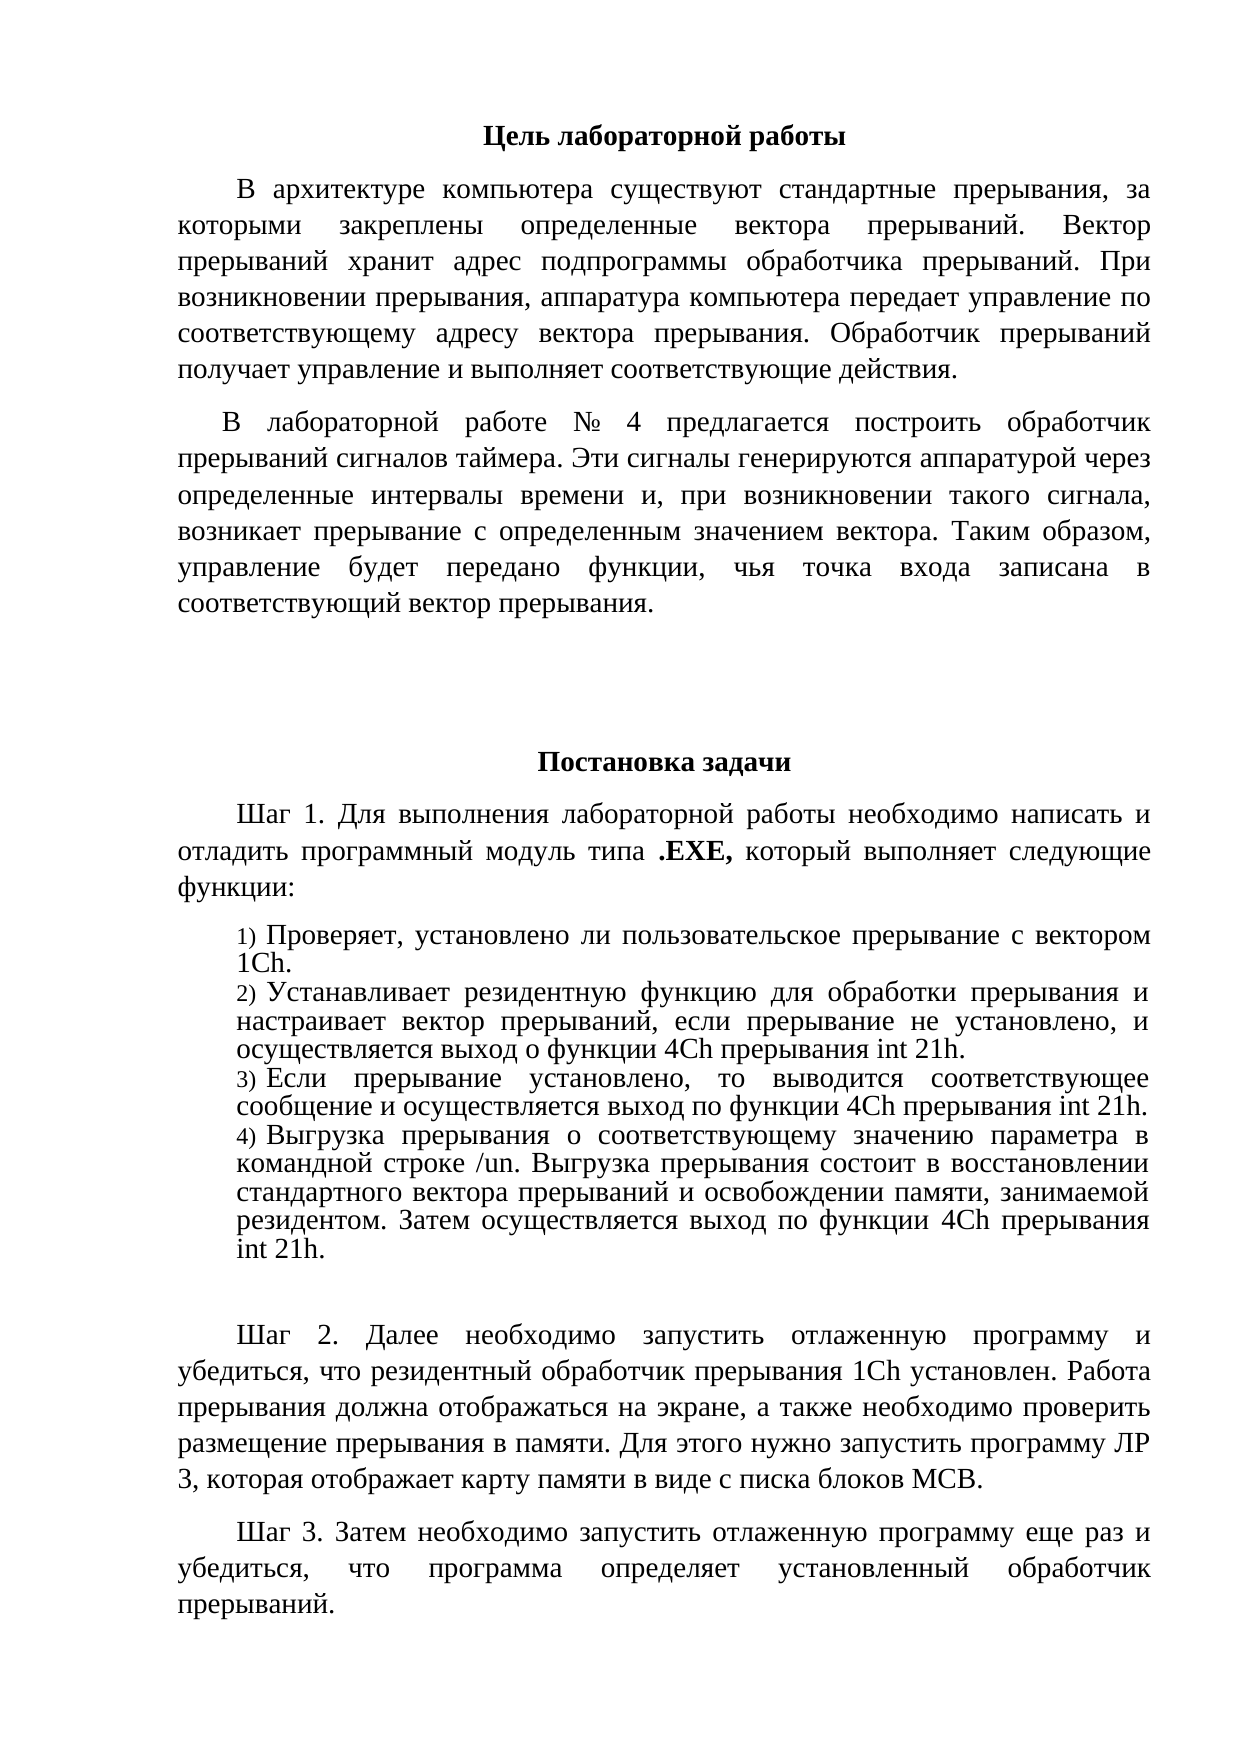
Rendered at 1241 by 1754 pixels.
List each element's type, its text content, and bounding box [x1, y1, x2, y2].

text Постановка задачи [177, 744, 1152, 777]
list Выгрузка прерывания о соответствующему значению параметра в командной строке /un. Выгрузка прерывания состоит в восстановлении стандартного вектора прерываний и освобождении памяти, занимаемой резидентом. Затем осуществляется выход по функции 4Ch прерывания int 21h. [236, 1121, 1149, 1264]
text В архитектуре компьютера существуют стандартные прерывания, за которыми закреплены определенные вектора прерываний. Вектор прерываний хранит адрес подпрограммы обработчика прерываний. При возникновении прерывания, аппаратура компьютера передает управление по соответствующему адресу вектора прерывания. Обработчик прерываний получает управление и выполняет соответствующие действия. [177, 171, 1152, 385]
list Проверяет, установлено ли пользовательское прерывание с вектором 1Ch. [236, 922, 1152, 979]
text Шаг 3. Затем необходимо запустить отлаженную программу еще раз и убедиться, что программа определяет установленный обработчик прерываний. [177, 1514, 1152, 1620]
list Устанавливает резидентную функцию для обработки прерывания и настраивает вектор прерываний, если прерывание не установлено, и осуществляется выход о функции 4Ch прерывания int 21h. [236, 979, 1149, 1064]
text Шаг 2. Далее необходимо запустить отлаженную программу и убедиться, что резидентный обработчик прерывания 1Ch установлен. Работа прерывания должна отображаться на экране, а также необходимо проверить размещение прерывания в памяти. Для этого нужно запустить программу ЛР 3, которая отображает карту памяти в виде с писка блоков MCB. [177, 1317, 1152, 1495]
text В лабораторной работе № 4 предлагается построить обработчик прерываний сигналов таймера. Эти сигналы генерируются аппаратурой через определенные интервалы времени и, при возникновении такого сигнала, возникает прерывание с определенным значением вектора. Таким образом, управление будет передано функции, чья точка входа записана в соответствующий вектор прерывания. [177, 404, 1152, 619]
list Если прерывание установлено, то выводится соответствующее сообщение и осуществляется выход по функции 4Ch прерывания int 21h. [236, 1064, 1149, 1121]
text Цель лабораторной работы [177, 118, 1152, 152]
text Шаг 1. Для выполнения лабораторной работы необходимо написать и отладить программный модуль типа .EXE, который выполняет следующие функции: [177, 796, 1152, 902]
